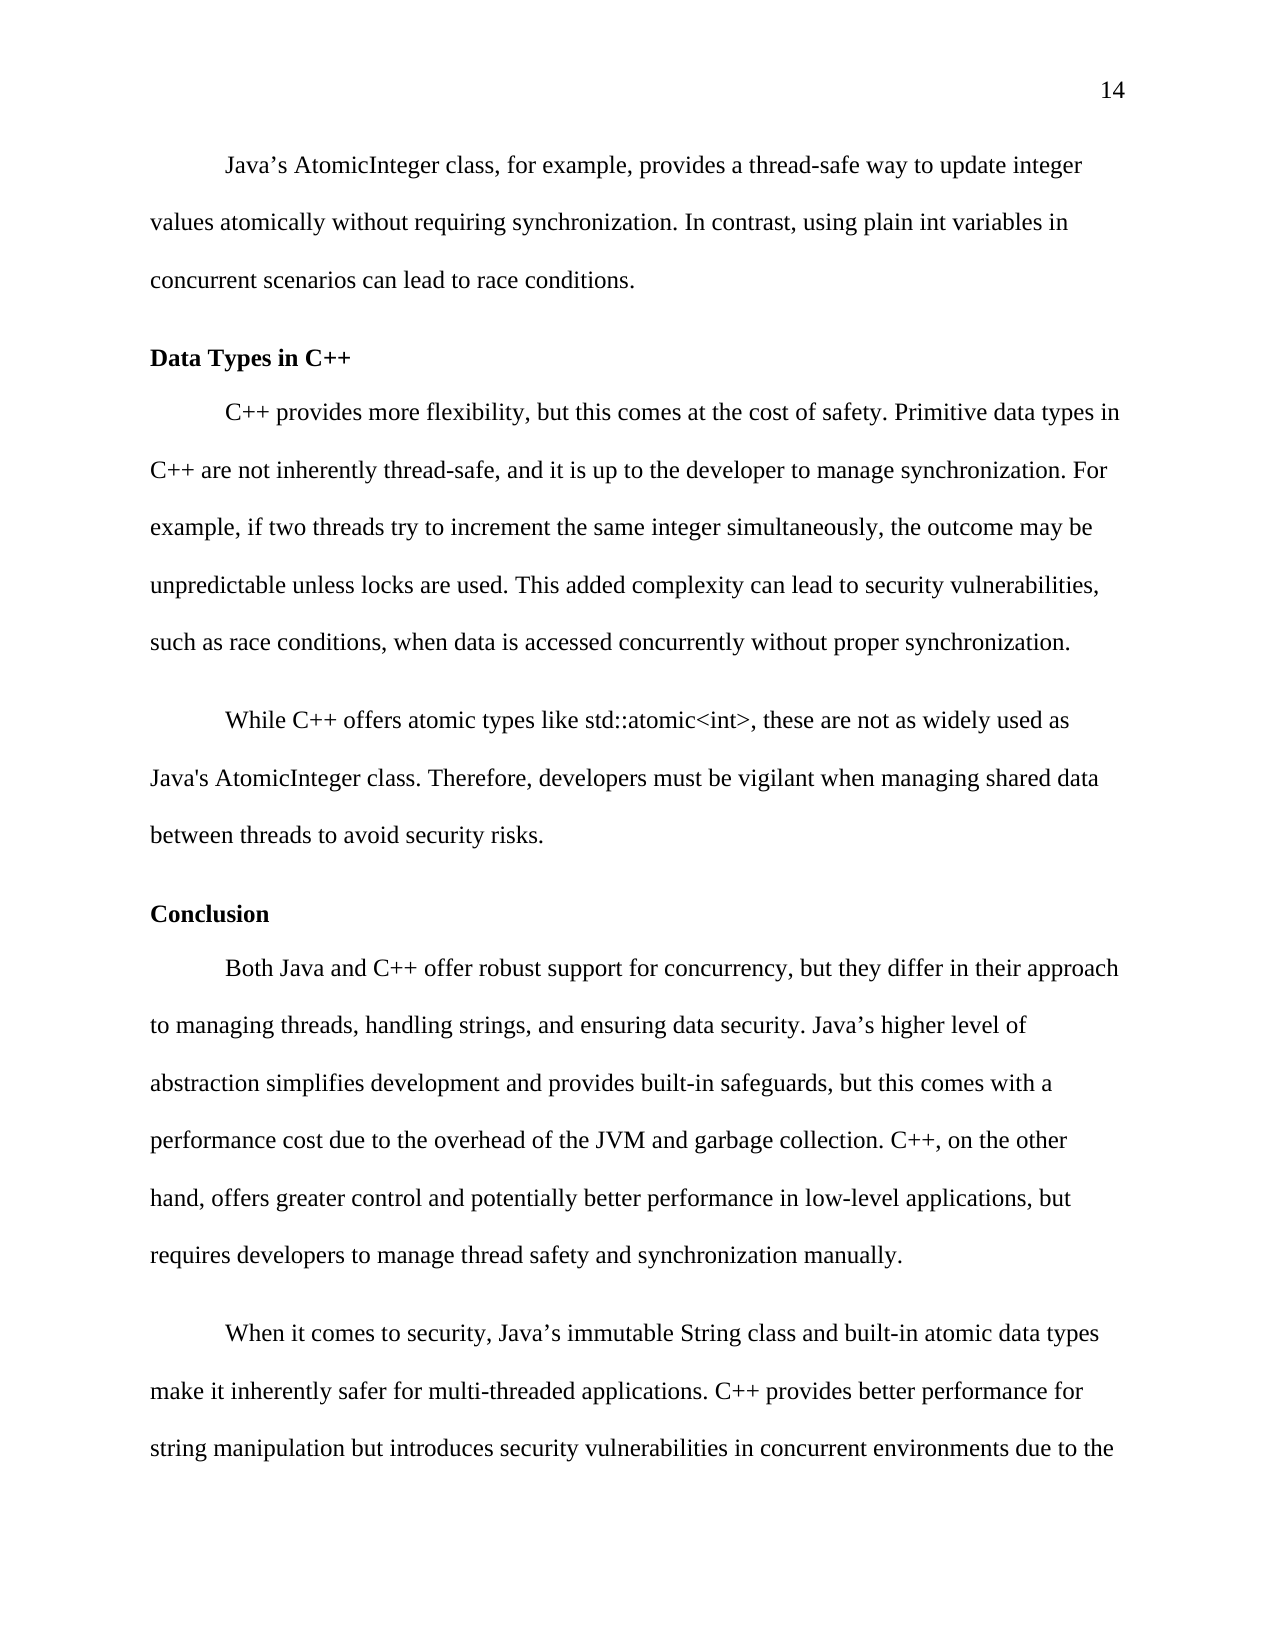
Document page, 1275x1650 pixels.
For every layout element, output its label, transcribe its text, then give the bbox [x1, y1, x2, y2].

text Conclusion [150, 899, 1125, 928]
text Both Java and C++ offer robust support for concurrency, but they differ in their approach to managing threads, handling strings, and ensuring data security. Java’s higher level of abstraction simplifies development and provides built-in safeguards, but this comes with a performance cost due to the overhead of the JVM and garbage collection. C++, on the other hand, offers greater control and potentially better performance in low-level applications, but requires developers to manage thread safety and synchronization manually. [150, 953, 1125, 1269]
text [150, 1318, 1125, 1462]
text Java’s AtomicInteger class, for example, provides a thread-safe way to update integer values atomically without requiring synchronization. In contrast, using plain int variables in concurrent scenarios can lead to race conditions. [150, 150, 1125, 294]
text Data Types in C++ [150, 343, 1125, 372]
text C++ provides more flexibility, but this comes at the cost of safety. Primitive data types in C++ are not inherently thread-safe, and it is up to the developer to manage synchronization. For example, if two threads try to increment the same integer simultaneously, the outcome may be unpredictable unless locks are used. This added complexity can lead to security vulnerabilities, such as race conditions, when data is accessed concurrently without proper synchronization. [150, 397, 1125, 656]
text While C++ offers atomic types like std::atomic<int>, these are not as widely used as Java's AtomicInteger class. Therefore, developers must be vigilant when managing shared data between threads to avoid security risks. [150, 706, 1125, 849]
